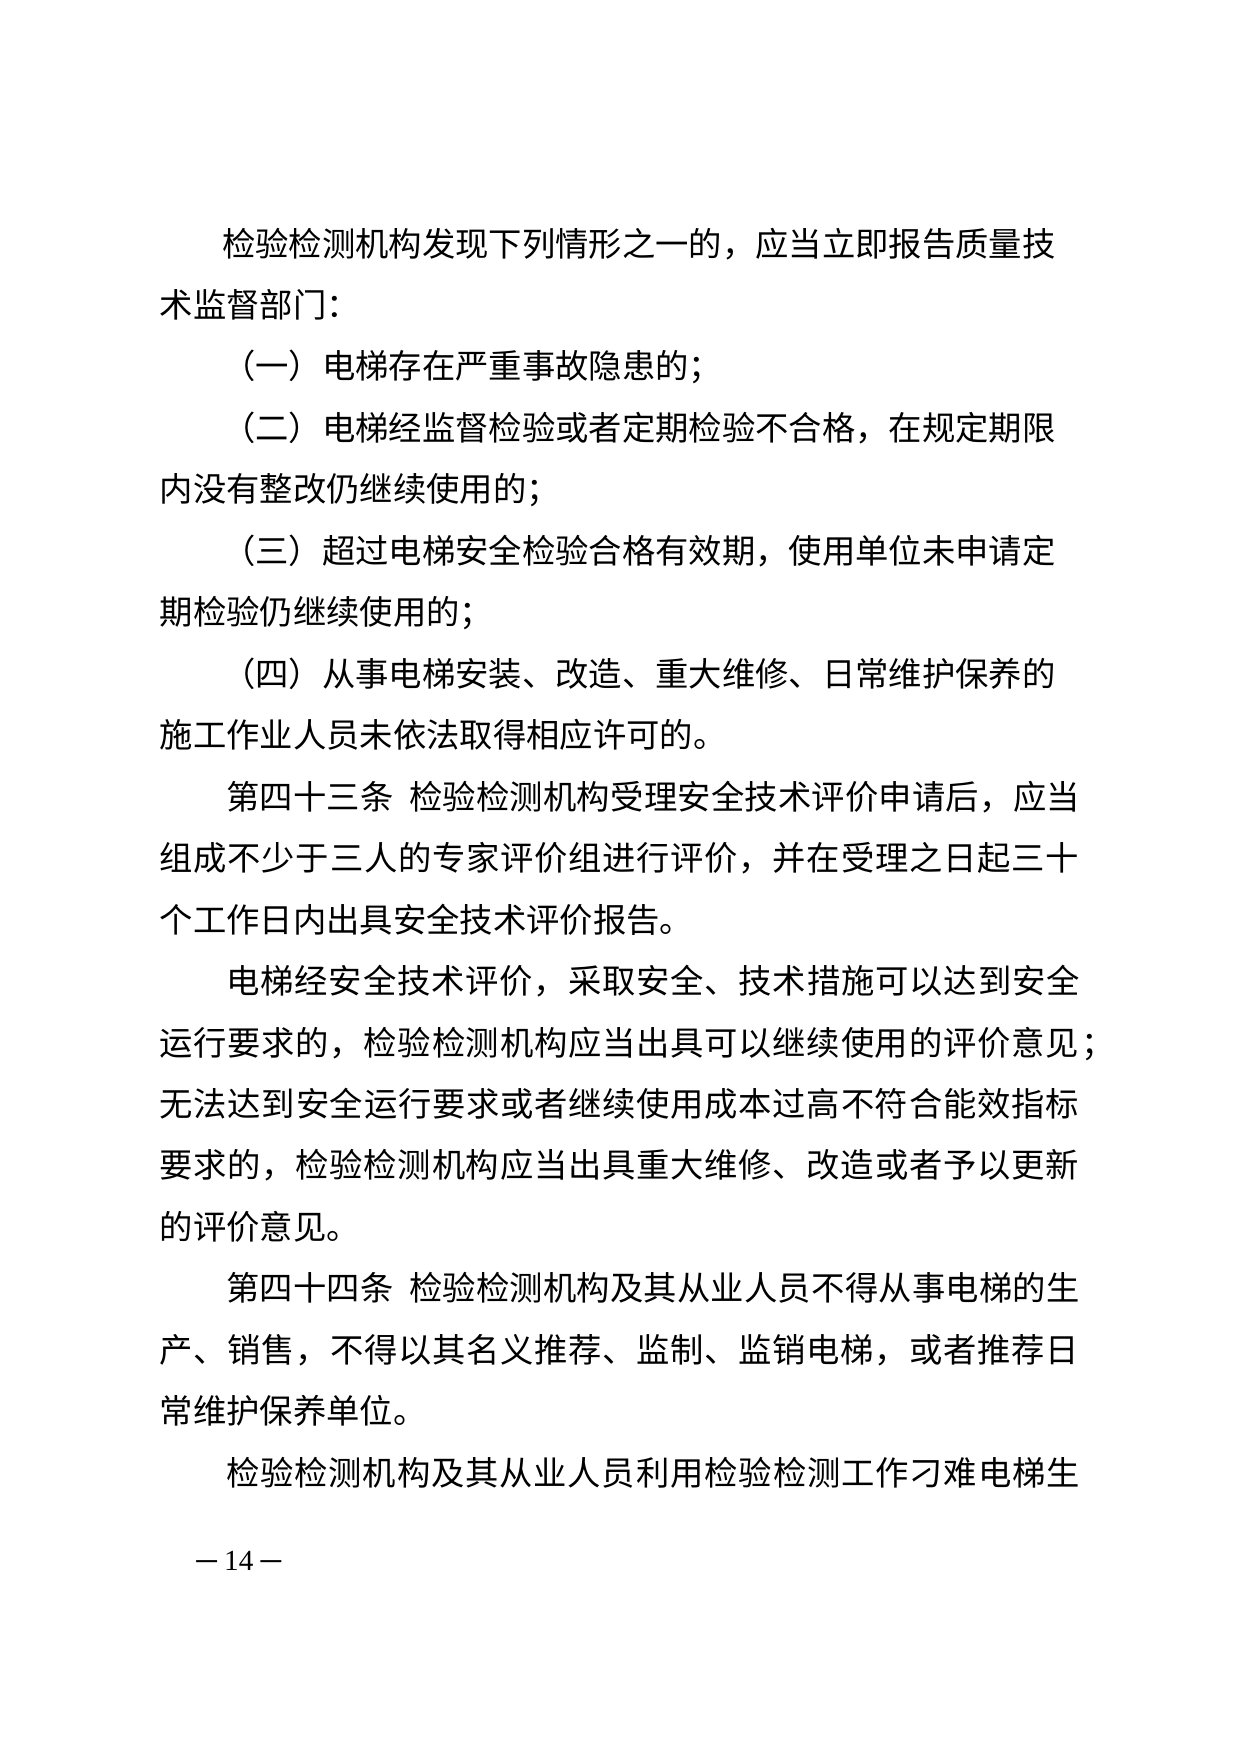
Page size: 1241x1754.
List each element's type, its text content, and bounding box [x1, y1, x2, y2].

text 检验检测机构发现下列情形之一的，应当立即报告质量技术监督部门： [159, 207, 1081, 330]
text 第四十四条 检验检测机构及其从业人员不得从事电梯的生产、销售，不得以其名义推荐、监制、监销电梯，或者推荐日常维护保养单位。 [159, 1252, 1081, 1436]
text 电梯经安全技术评价，采取安全、技术措施可以达到安全运行要求的，检验检测机构应当出具可以继续使用的评价意见；无法达到安全运行要求或者继续使用成本过高不符合能效指标要求的，检验检测机构应当出具重大维修、改造或者予以更新的评价意见。 [159, 944, 1081, 1252]
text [159, 1436, 1081, 1497]
text （四）从事电梯安装、改造、重大维修、日常维护保养的施工作业人员未依法取得相应许可的。 [159, 637, 1081, 760]
text （二）电梯经监督检验或者定期检验不合格，在规定期限内没有整改仍继续使用的； [159, 391, 1081, 514]
text （一）电梯存在严重事故隐患的； [159, 330, 1081, 391]
text 第四十三条 检验检测机构受理安全技术评价申请后，应当组成不少于三人的专家评价组进行评价，并在受理之日起三十个工作日内出具安全技术评价报告。 [159, 760, 1081, 944]
text （三）超过电梯安全检验合格有效期，使用单位未申请定期检验仍继续使用的； [159, 514, 1081, 637]
